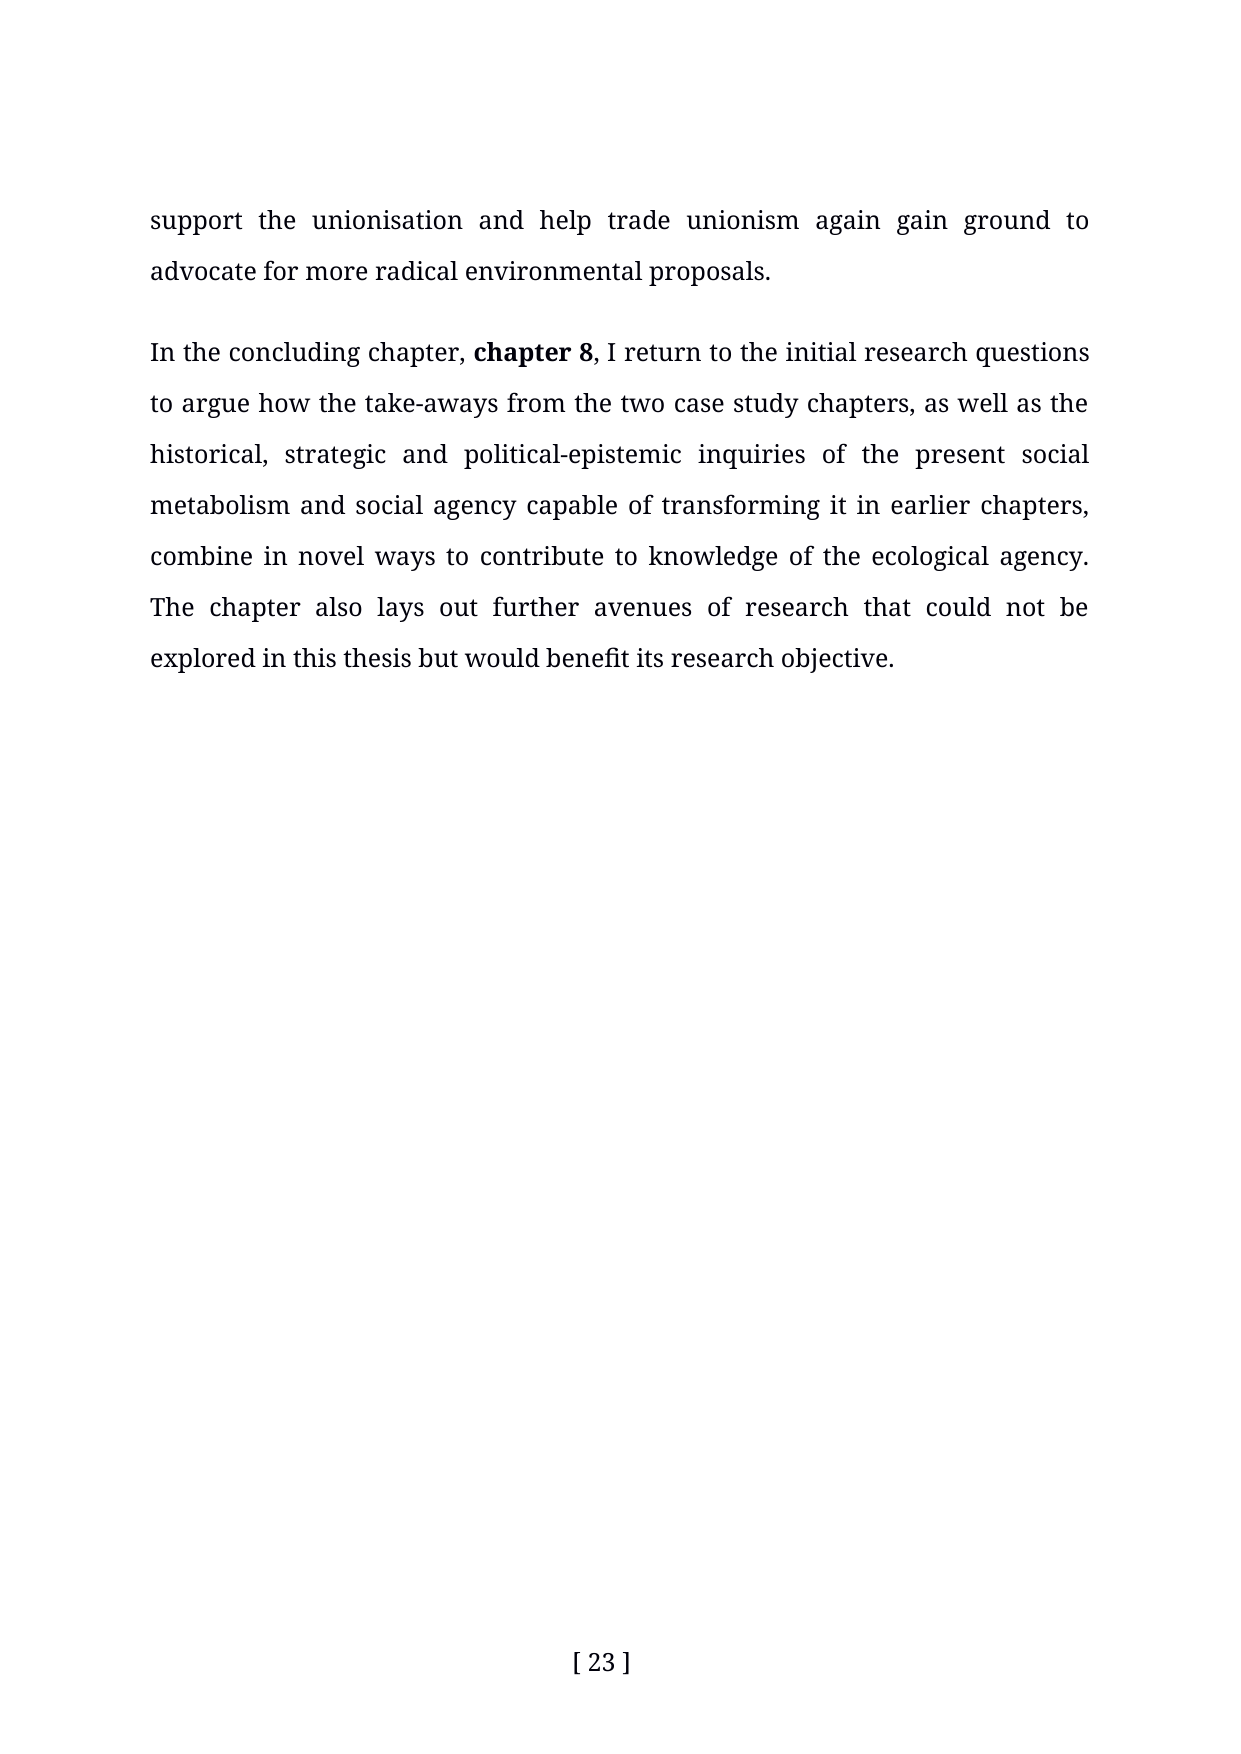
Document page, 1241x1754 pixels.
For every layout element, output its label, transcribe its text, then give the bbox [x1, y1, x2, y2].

text In the concluding chapter, chapter 8, I return to the initial research questions to argue how the take-aways from the two case study chapters, as well as the historical, strategic and political-epistemic inquiries of the present social metabolism and social agency capable of transforming it in earlier chapters, combine in novel ways to contribute to knowledge of the ecological agency. The chapter also lays out further avenues of research that could not be explored in this thesis but would benefit its research objective. [150, 335, 1090, 675]
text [150, 203, 1090, 288]
